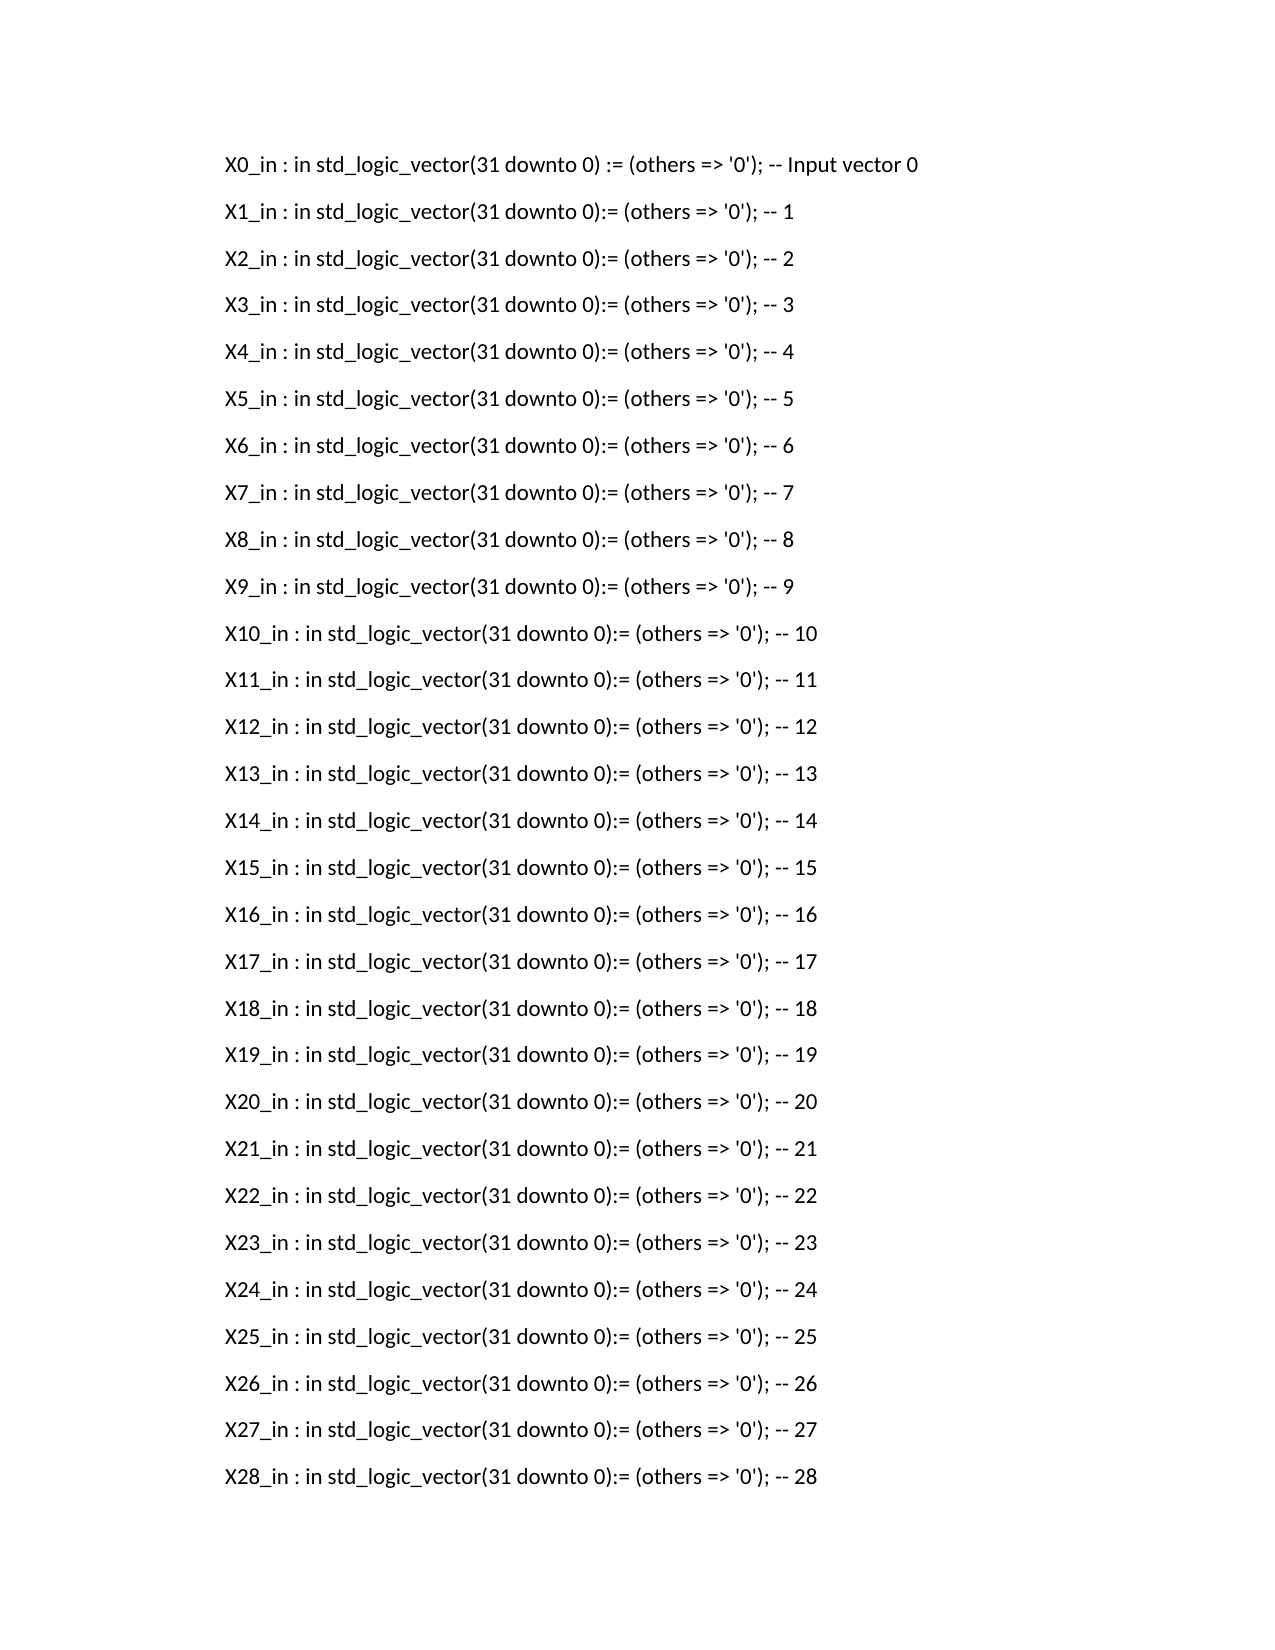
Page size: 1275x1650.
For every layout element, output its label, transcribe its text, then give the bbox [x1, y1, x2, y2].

text X25_in : in std_logic_vector(31 downto 0):= (others => '0'); -- 25 [150, 1322, 1125, 1350]
text X12_in : in std_logic_vector(31 downto 0):= (others => '0'); -- 12 [150, 712, 1125, 741]
text X19_in : in std_logic_vector(31 downto 0):= (others => '0'); -- 19 [150, 1041, 1125, 1069]
text X17_in : in std_logic_vector(31 downto 0):= (others => '0'); -- 17 [150, 947, 1125, 975]
text X18_in : in std_logic_vector(31 downto 0):= (others => '0'); -- 18 [150, 994, 1125, 1022]
text X4_in : in std_logic_vector(31 downto 0):= (others => '0'); -- 4 [150, 337, 1125, 366]
text X1_in : in std_logic_vector(31 downto 0):= (others => '0'); -- 1 [150, 197, 1125, 225]
text X9_in : in std_logic_vector(31 downto 0):= (others => '0'); -- 9 [150, 572, 1125, 600]
text X0_in : in std_logic_vector(31 downto 0) := (others => '0'); -- Input vector 0 [150, 150, 1125, 178]
text X13_in : in std_logic_vector(31 downto 0):= (others => '0'); -- 13 [150, 759, 1125, 787]
text X24_in : in std_logic_vector(31 downto 0):= (others => '0'); -- 24 [150, 1275, 1125, 1303]
text X15_in : in std_logic_vector(31 downto 0):= (others => '0'); -- 15 [150, 853, 1125, 881]
text X6_in : in std_logic_vector(31 downto 0):= (others => '0'); -- 6 [150, 431, 1125, 459]
text X22_in : in std_logic_vector(31 downto 0):= (others => '0'); -- 22 [150, 1181, 1125, 1209]
text X28_in : in std_logic_vector(31 downto 0):= (others => '0'); -- 28 [150, 1462, 1125, 1491]
text X10_in : in std_logic_vector(31 downto 0):= (others => '0'); -- 10 [150, 619, 1125, 647]
text X14_in : in std_logic_vector(31 downto 0):= (others => '0'); -- 14 [150, 806, 1125, 834]
text X5_in : in std_logic_vector(31 downto 0):= (others => '0'); -- 5 [150, 384, 1125, 412]
text X16_in : in std_logic_vector(31 downto 0):= (others => '0'); -- 16 [150, 900, 1125, 928]
text X27_in : in std_logic_vector(31 downto 0):= (others => '0'); -- 27 [150, 1416, 1125, 1444]
text X7_in : in std_logic_vector(31 downto 0):= (others => '0'); -- 7 [150, 478, 1125, 506]
text X23_in : in std_logic_vector(31 downto 0):= (others => '0'); -- 23 [150, 1228, 1125, 1256]
text X26_in : in std_logic_vector(31 downto 0):= (others => '0'); -- 26 [150, 1369, 1125, 1397]
text X8_in : in std_logic_vector(31 downto 0):= (others => '0'); -- 8 [150, 525, 1125, 553]
text X11_in : in std_logic_vector(31 downto 0):= (others => '0'); -- 11 [150, 666, 1125, 694]
text X20_in : in std_logic_vector(31 downto 0):= (others => '0'); -- 20 [150, 1087, 1125, 1116]
text X2_in : in std_logic_vector(31 downto 0):= (others => '0'); -- 2 [150, 244, 1125, 272]
text X3_in : in std_logic_vector(31 downto 0):= (others => '0'); -- 3 [150, 291, 1125, 319]
text X21_in : in std_logic_vector(31 downto 0):= (others => '0'); -- 21 [150, 1134, 1125, 1162]
